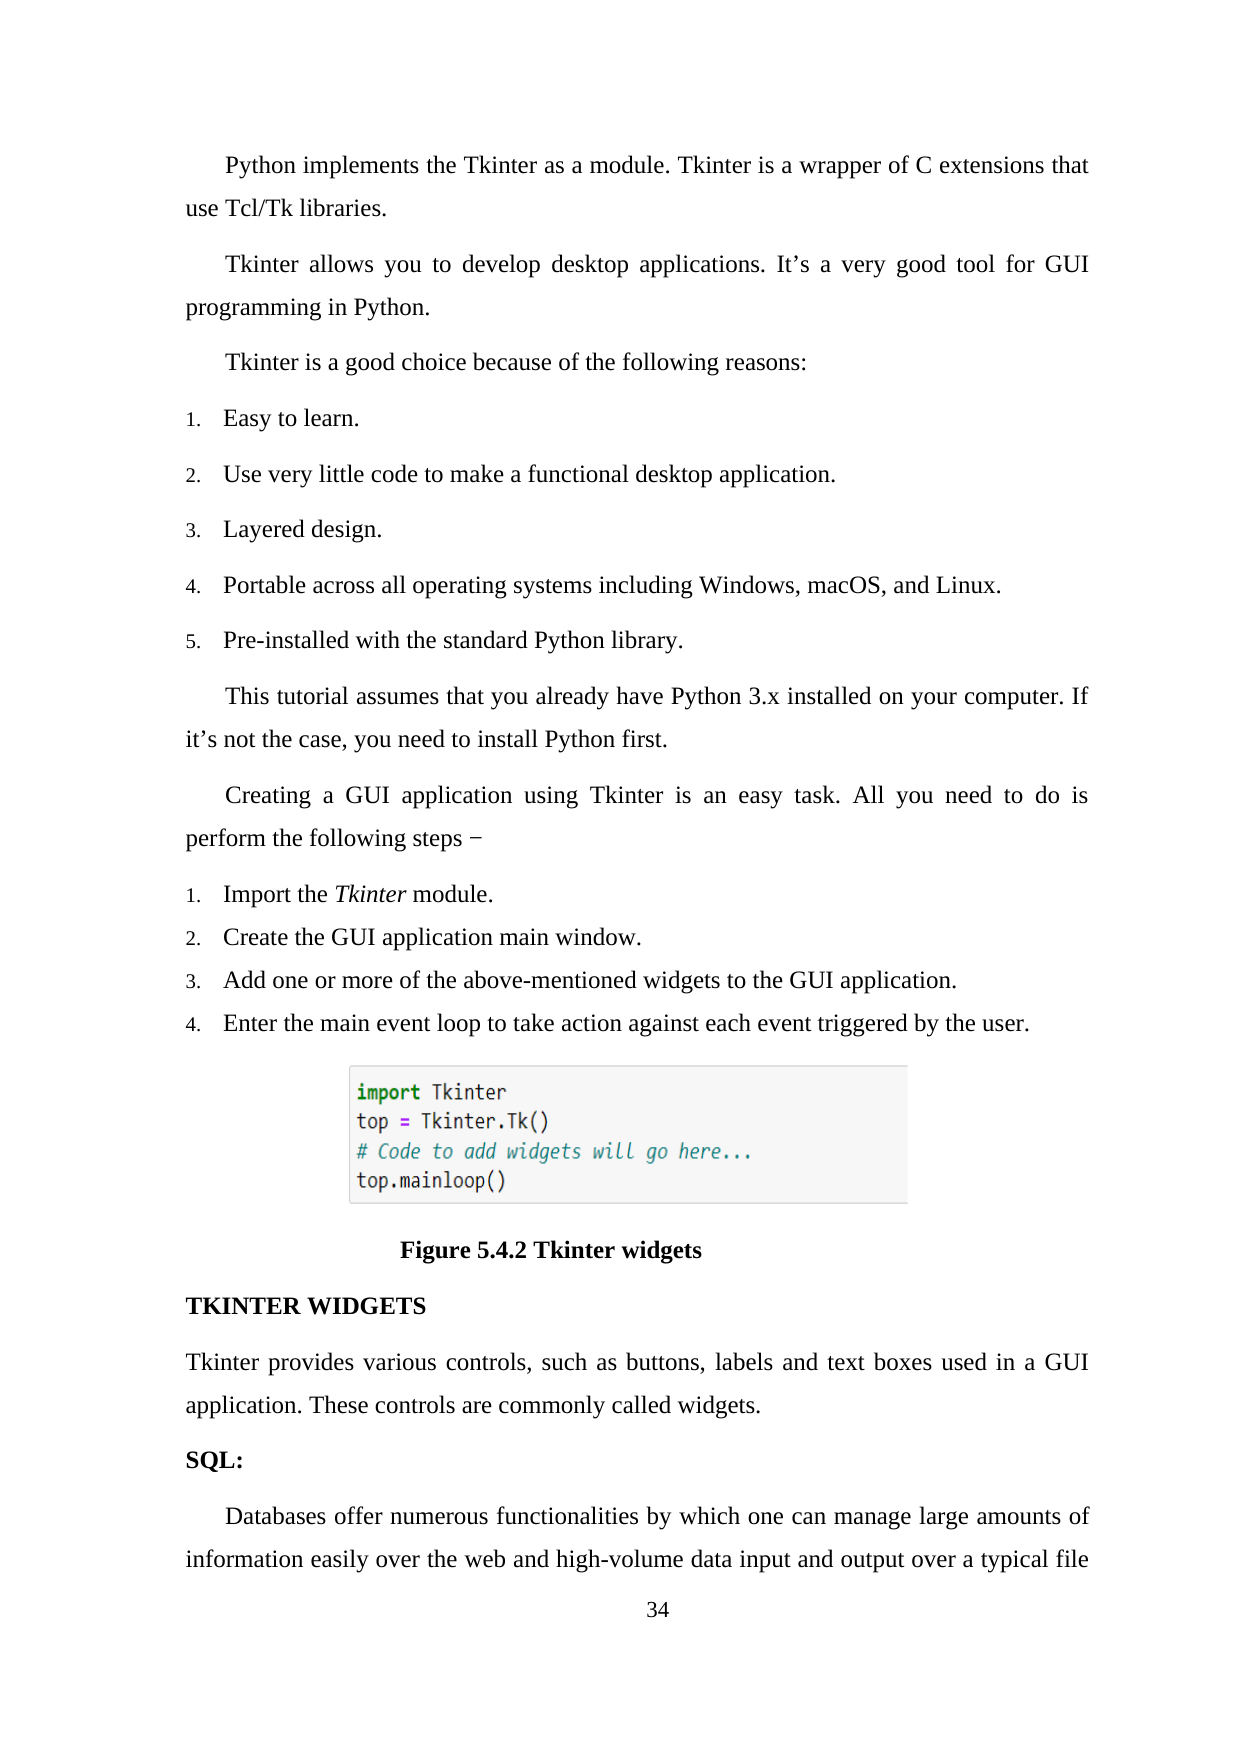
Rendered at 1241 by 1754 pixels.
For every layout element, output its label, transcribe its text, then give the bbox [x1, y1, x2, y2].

text Figure 5.4.2 Tkinter widgets [150, 1236, 1090, 1264]
list Use very little code to make a functional desktop application. [185, 459, 1090, 487]
list Add one or more of the above-mentioned widgets to the GUI application. [185, 965, 1090, 994]
text Tkinter is a good choice because of the following reasons: [185, 347, 1090, 376]
text Python implements the Tkinter as a module. Tkinter is a wrapper of C extensions that use Tcl/Tk libraries. [185, 150, 1090, 222]
text Creating a GUI application using Tkinter is an easy task. All you need to do is perform the following steps − [185, 780, 1090, 852]
text TKINTER WIDGETS [185, 1291, 1090, 1320]
picture [343, 1063, 908, 1209]
text Tkinter allows you to develop desktop applications. It’s a very good tool for GUI programming in Python. [185, 249, 1090, 321]
list Portable across all operating systems including Windows, macOS, and Linux. [185, 570, 1090, 599]
text SQL: [185, 1446, 1090, 1474]
list Layered design. [185, 514, 1090, 543]
list Import the Tkinter module. [185, 879, 1090, 907]
list Easy to learn. [185, 403, 1090, 432]
text Tkinter provides various controls, such as buttons, labels and text boxes used in a GUI application. These controls are commonly called widgets. [185, 1347, 1090, 1419]
text This tutorial assumes that you already have Python 3.x installed on your computer. If it’s not the case, you need to install Python first. [185, 681, 1090, 753]
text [185, 1501, 1090, 1573]
list Create the GUI application main window. [185, 922, 1090, 951]
list Pre-installed with the standard Python library. [185, 626, 1090, 654]
list Enter the main event loop to take action against each event triggered by the user. [185, 1008, 1090, 1037]
